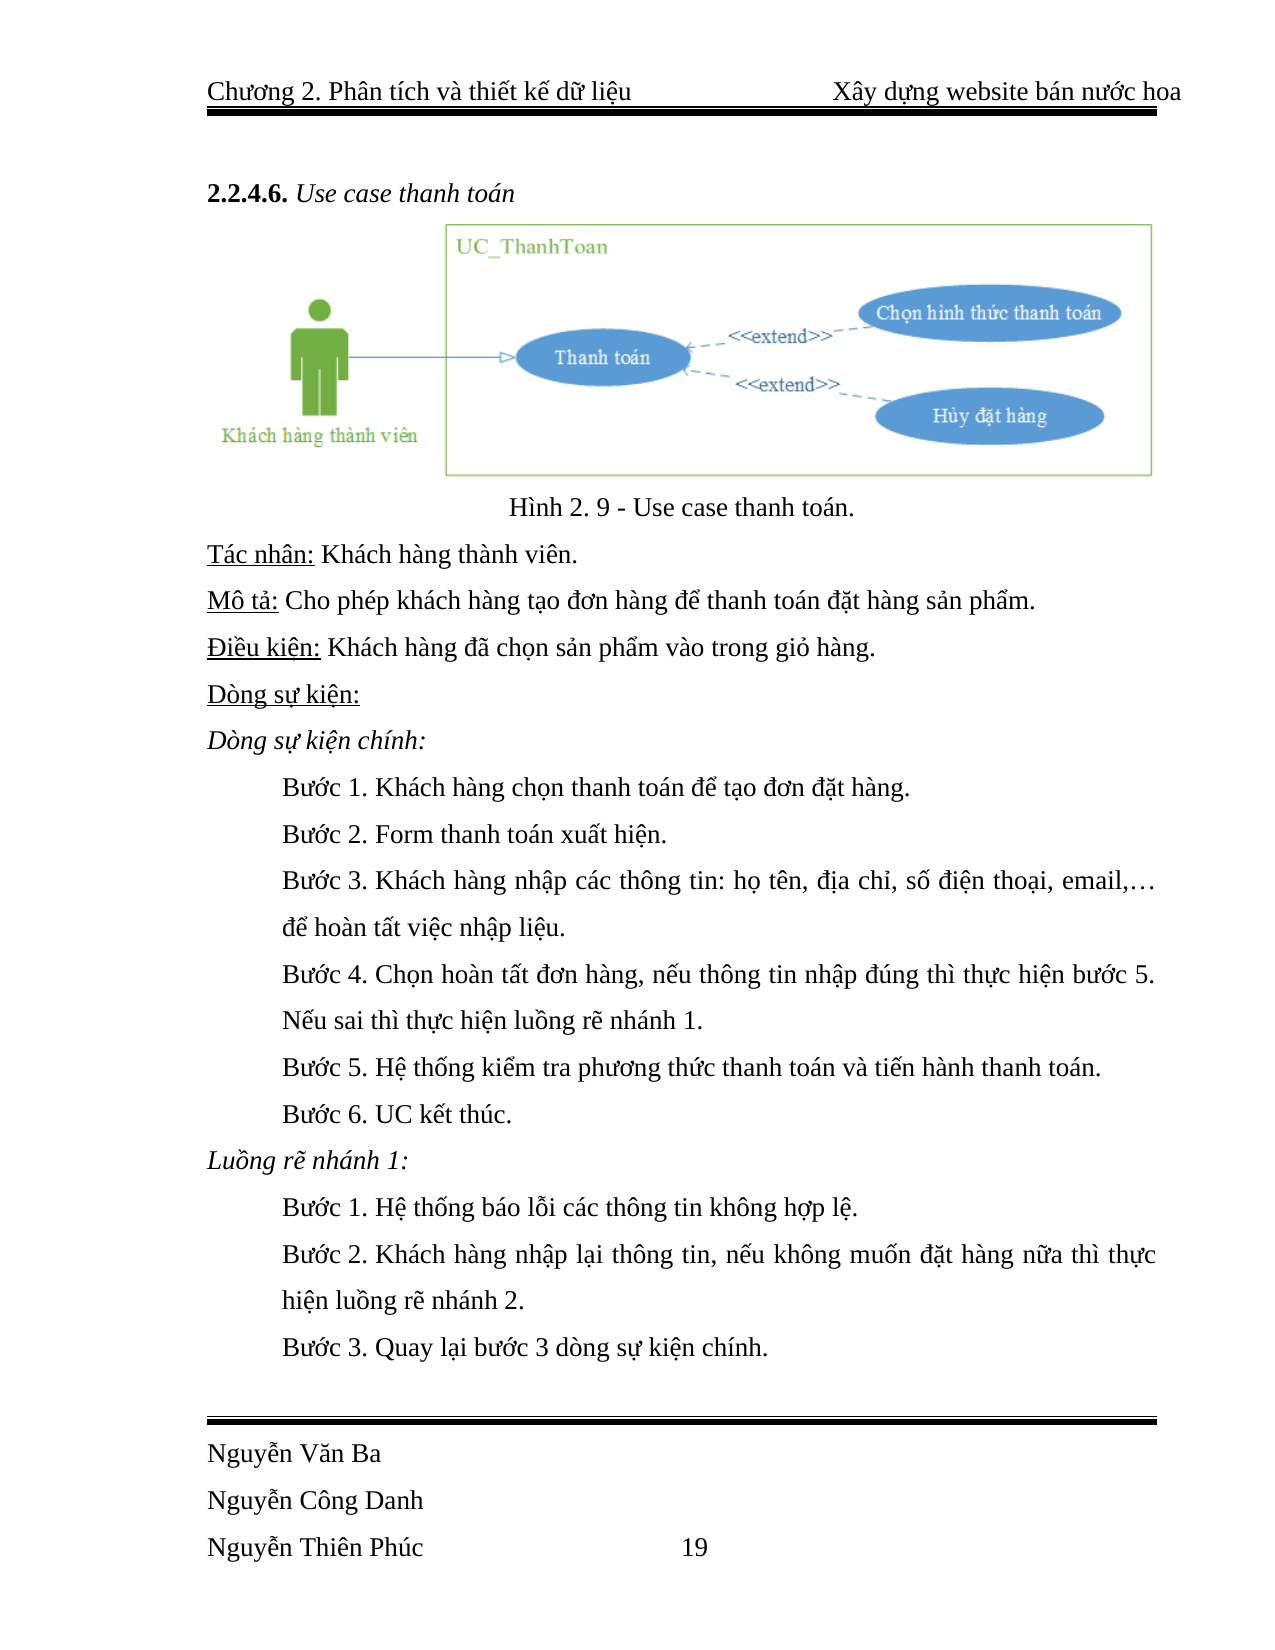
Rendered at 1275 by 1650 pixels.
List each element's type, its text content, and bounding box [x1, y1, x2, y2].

text Dòng sự kiện chính: [207, 724, 1157, 756]
list Khách hàng nhập lại thông tin, nếu không muốn đặt hàng nữa thì thực hiện luồng rẽ nhánh 2. [282, 1238, 1157, 1316]
list Khách hàng nhập các thông tin: họ tên, địa chỉ, số điện thoại, email,… để hoàn tất việc nhập liệu. [282, 864, 1157, 942]
text Tác nhân: Khách hàng thành viên. [207, 538, 1157, 569]
list Quay lại bước 3 dòng sự kiện chính. [282, 1331, 1157, 1362]
list Hệ thống báo lỗi các thông tin không hợp lệ. [282, 1191, 1157, 1222]
text Hình 2. 9 - Use case thanh toán. [207, 491, 1157, 522]
text Luồng rẽ nhánh 1: [207, 1144, 1157, 1176]
list Hệ thống kiểm tra phương thức thanh toán và tiến hành thanh toán. [282, 1051, 1157, 1082]
text Mô tả: Cho phép khách hàng tạo đơn hàng để thanh toán đặt hàng sản phẩm. [207, 584, 1157, 616]
text Dòng sự kiện: [207, 678, 1157, 709]
list Use case thanh toán [207, 177, 1157, 208]
text Điều kiện: Khách hàng đã chọn sản phẩm vào trong giỏ hàng. [207, 631, 1157, 662]
list Chọn hoàn tất đơn hàng, nếu thông tin nhập đúng thì thực hiện bước 5. Nếu sai thì thực hiện luồng rẽ nhánh 1. [282, 958, 1157, 1036]
list Khách hàng chọn thanh toán để tạo đơn đặt hàng. [282, 771, 1157, 802]
list UC kết thúc. [282, 1098, 1157, 1129]
picture [206, 223, 1157, 477]
list Form thanh toán xuất hiện. [282, 818, 1157, 849]
